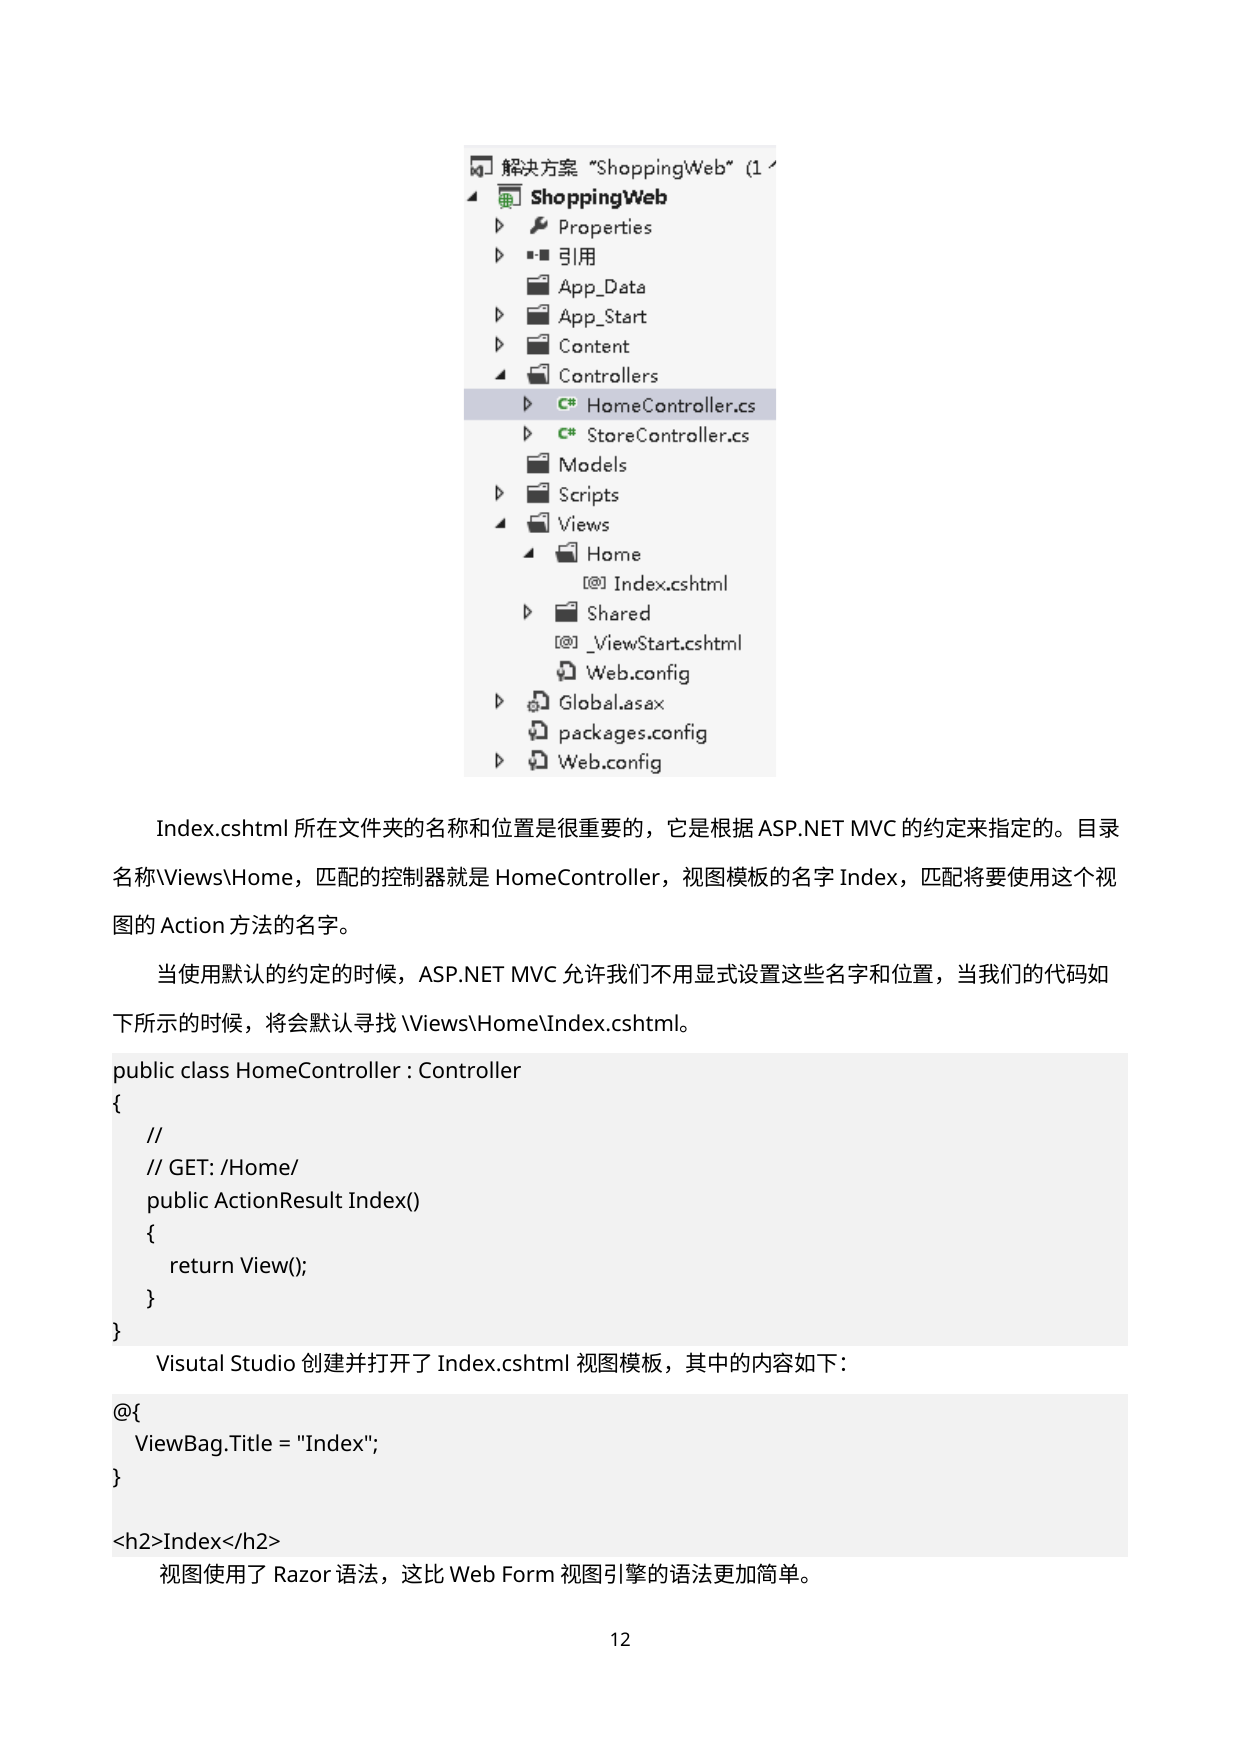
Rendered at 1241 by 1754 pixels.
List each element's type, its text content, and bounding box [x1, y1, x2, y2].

text Visutal Studio 创建并打开了Index.cshtml 视图模板，其中的内容如下： [112, 1346, 1128, 1378]
picture [463, 145, 777, 777]
text 当使用默认的约定的时候，ASP.NET MVC 允许我们不用显式设置这些名字和位置，当我们的代码如下所示的时候，将会默认寻找 \Views\Home\Index.cshtml。 [112, 956, 1128, 1038]
text @{ ViewBag.Title = "Index"; } <h2>Index</h2> [112, 1394, 1128, 1557]
text 视图使用了Razor语法，这比Web Form视图引擎的语法更加简单。 [159, 1557, 1128, 1589]
text Index.cshtml 所在文件夹的名称和位置是很重要的，它是根据ASP.NET MVC的约定来指定的。目录名称\Views\Home，匹配的控制器就是HomeController，视图模板的名字Index，匹配将要使用这个视图的Action方法的名字。 [112, 811, 1128, 941]
text public class HomeController : Controller { // // GET: /Home/ public ActionResult Index() { return View(); } } [112, 1053, 1128, 1346]
